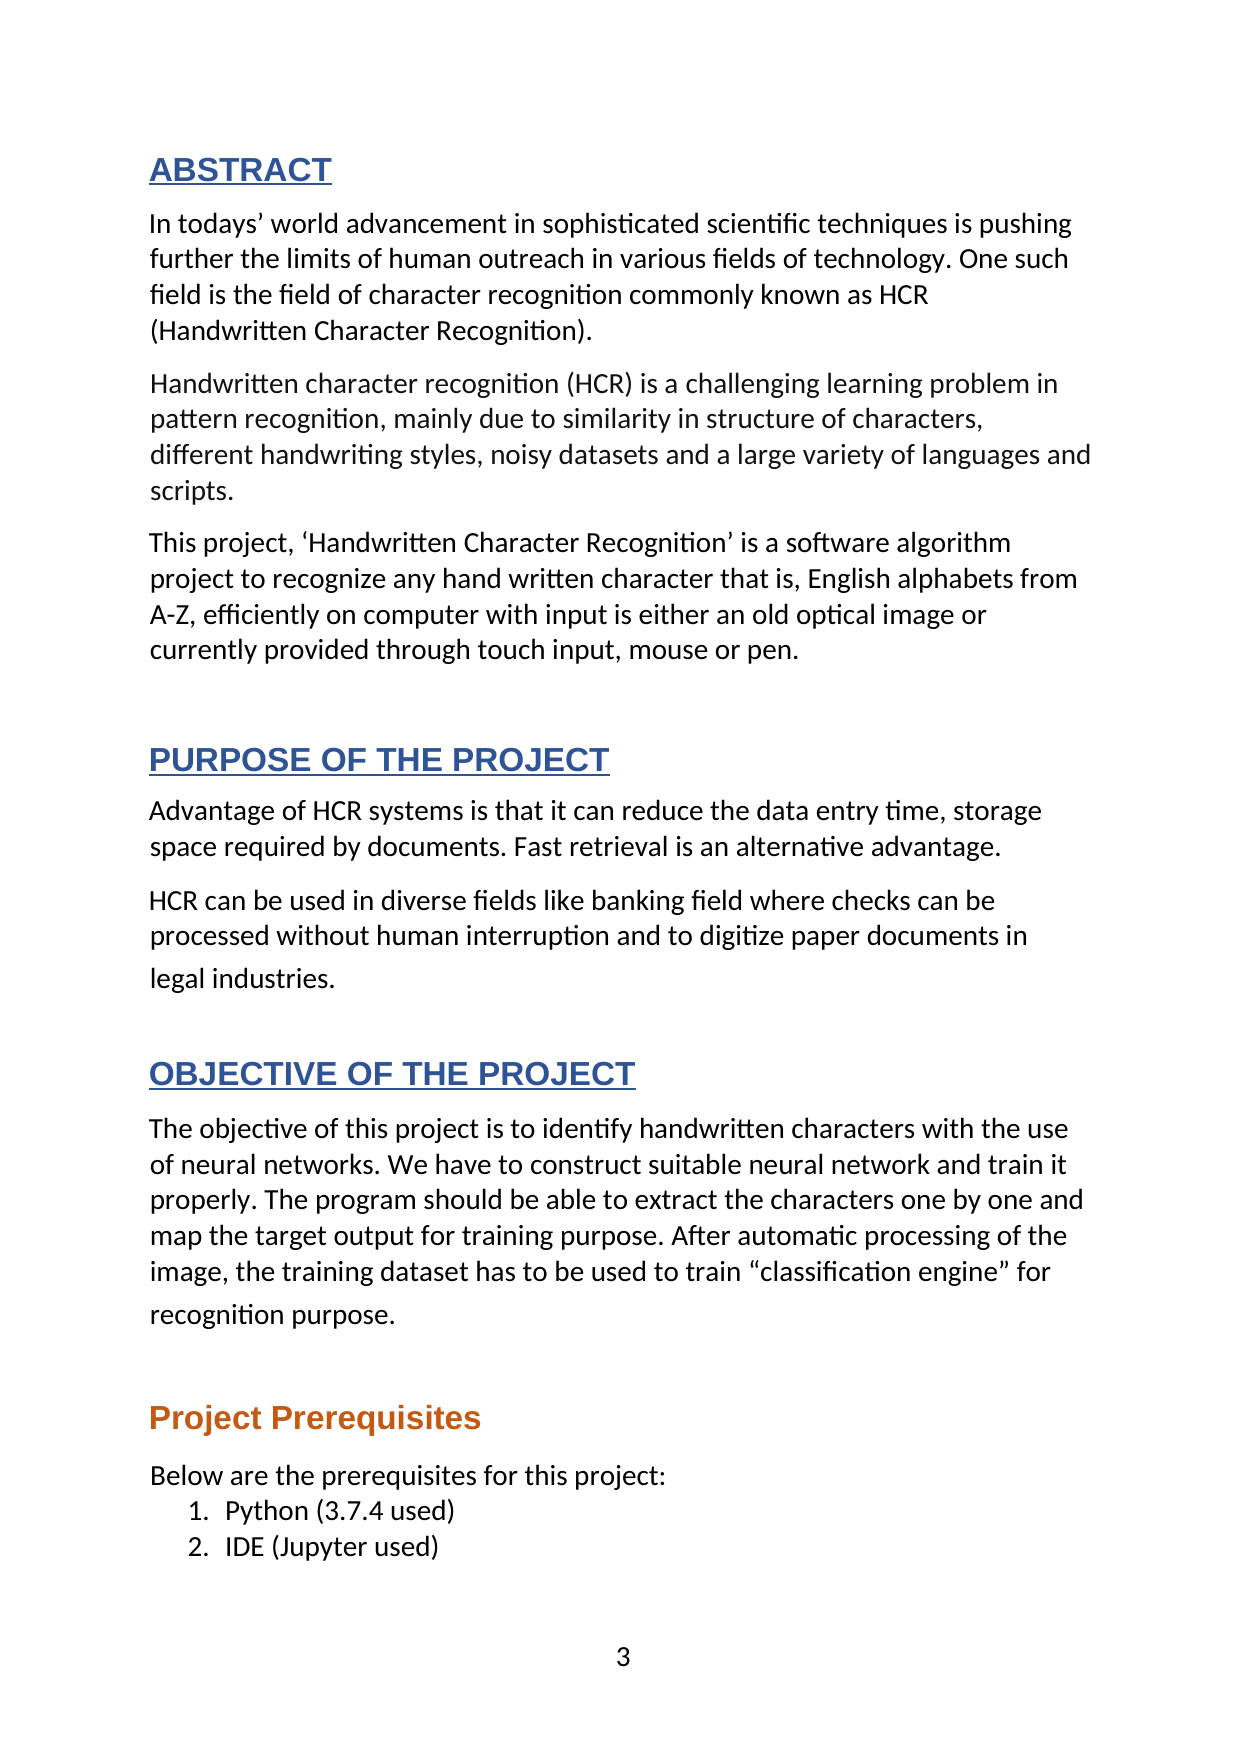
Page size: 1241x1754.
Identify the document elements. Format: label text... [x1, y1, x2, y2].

text Below are the prerequisites for this project: [150, 1457, 1143, 1492]
text Advantage of HCR systems is that it can reduce the data entry time, storage space required by documents. Fast retrieval is an alternative advantage. [148, 792, 1090, 864]
subtitle OBJECTIVE OF THE PROJECT [148, 1054, 1096, 1093]
text HCR can be used in diverse fields like banking field where checks can be processed without human interruption and to digitize paper documents in legal industries. [148, 882, 1090, 996]
text Handwritten character recognition (HCR) is a challenging learning problem in pattern recognition, mainly due to similarity in structure of characters, different handwriting styles, noisy datasets and a large variety of languages and scripts. [150, 365, 1093, 507]
text In todays’ world advancement in sophisticated scientific techniques is pushing further the limits of human outreach in various fields of technology. One such field is the field of character recognition commonly known as HCR (Handwritten Character Recognition). [148, 205, 1090, 347]
list Python (3.7.4 used) [187, 1492, 1143, 1528]
text This project, ‘Handwritten Character Recognition’ is a software algorithm project to recognize any hand written character that is, English alphabets from A-Z, efficiently on computer with input is either an old optical image or currently provided through touch input, mouse or pen. [148, 524, 1090, 667]
subtitle PURPOSE OF THE PROJECT [148, 741, 1096, 779]
subtitle ABSTRACT [148, 150, 1096, 188]
list IDE (Jupyter used) [187, 1528, 1143, 1564]
text The objective of this project is to identify handwritten characters with the use of neural networks. We have to construct suitable neural network and train it properly. The program should be able to extract the characters one by one and map the target output for training purpose. After automatic processing of the image, the training dataset has to be used to train “classification engine” for recognition purpose. [148, 1110, 1090, 1334]
subtitle Project Prerequisites [148, 1398, 1096, 1437]
